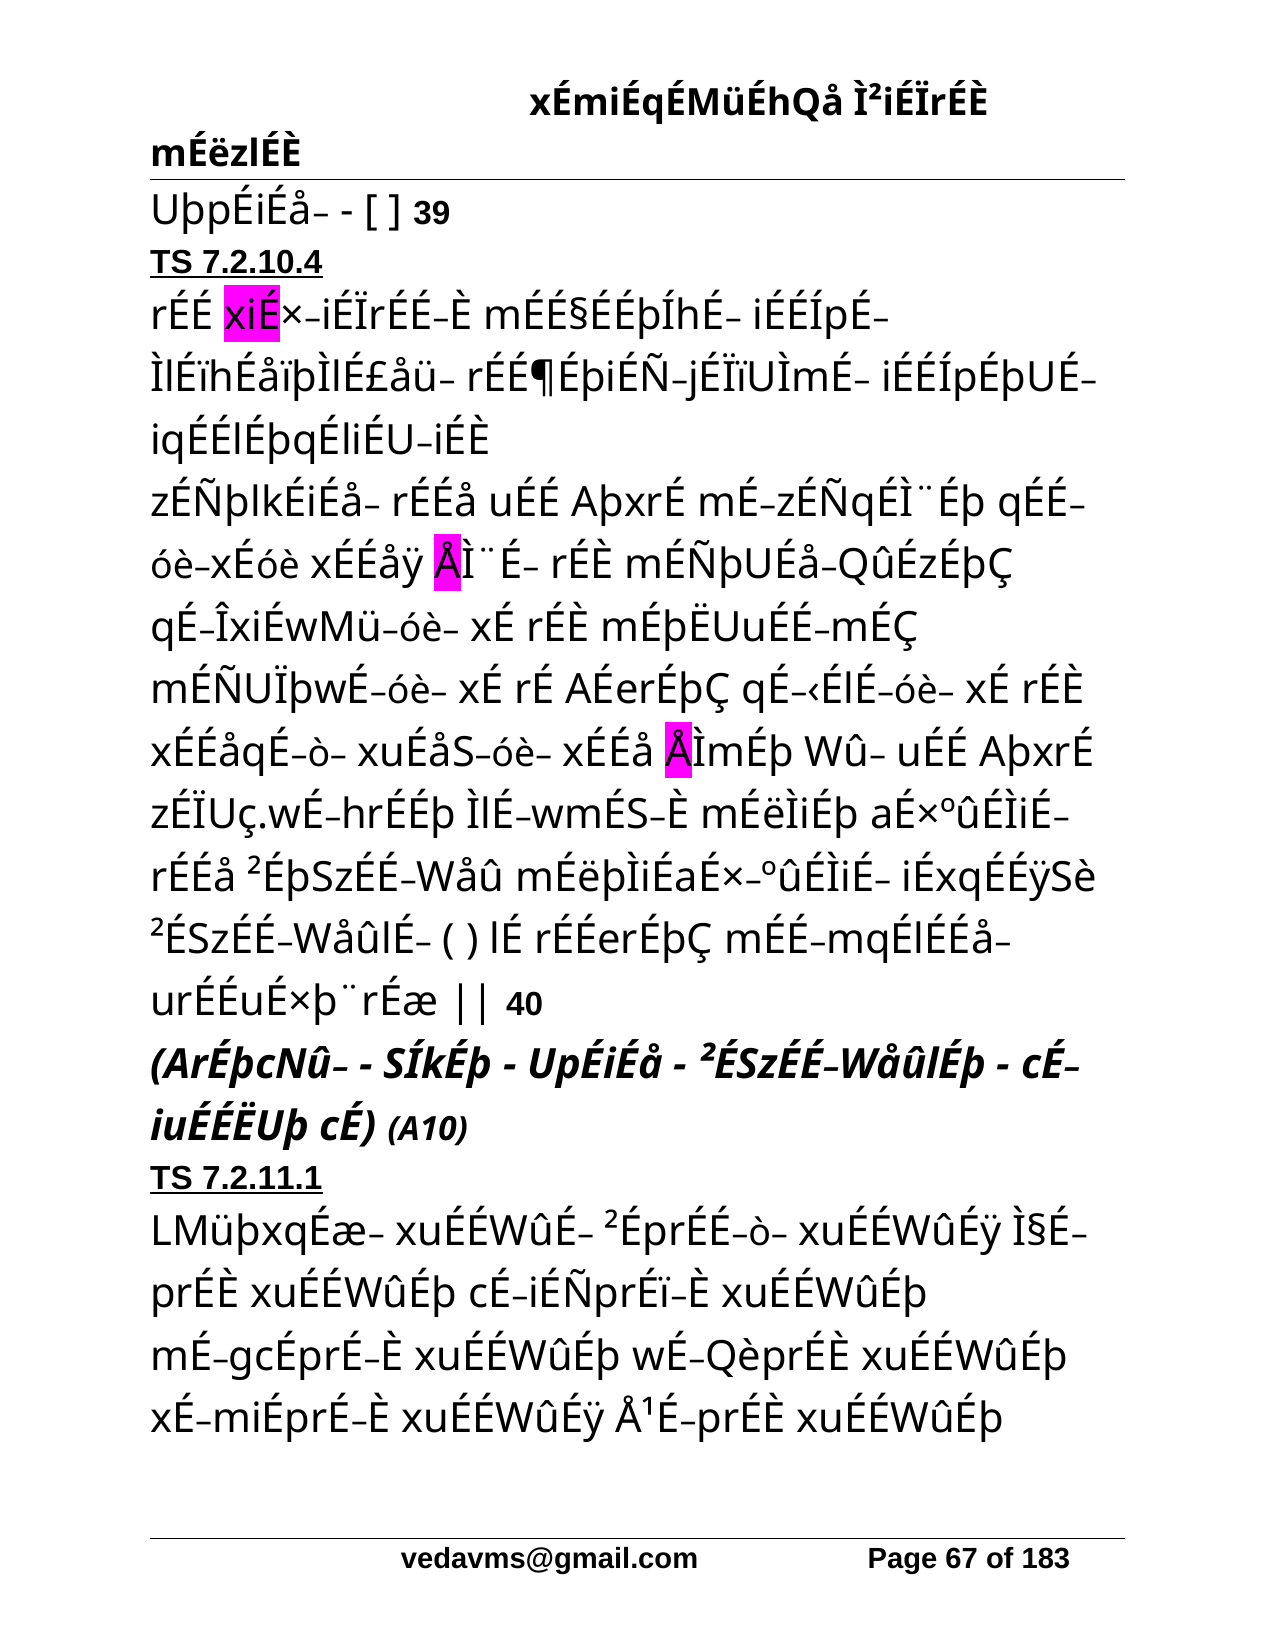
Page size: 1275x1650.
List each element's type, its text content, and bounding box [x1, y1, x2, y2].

text LMüþxqÉæ– xuÉÉWûÉ– ²ÉprÉÉ–ò– xuÉÉWûÉÿ Ì§É–prÉÈ xuÉÉWûÉþ cÉ–iÉÑprÉï–È xuÉÉWûÉþ [150, 1201, 1125, 1320]
text (ArÉþcNû– - SÍkÉþ - UpÉiÉå - ²ÉSzÉÉ–WåûlÉþ - cÉ–iuÉÉËUþ cÉ) (A10) [150, 1033, 1125, 1153]
text xÉÇ pÉþUÌiÉ– rÉÉ Ì²–iÉÏrÉÉþ rÉ–¥ÉÇ iÉÉÍpÉ–UÉ UþpÉiÉå– - [ ] 39 [150, 180, 1125, 237]
text qÉ–ÎxiÉwMü–óè– xÉ rÉÈ mÉþËUuÉÉ–mÉÇ mÉÑUÏþwÉ–óè– xÉ rÉ AÉerÉþÇ qÉ–‹ÉlÉ–óè– xÉ rÉÈ [150, 597, 1125, 716]
text mÉ–gcÉprÉ–È xuÉÉWûÉþ wÉ–QèprÉÈ xuÉÉWûÉþ xÉ–miÉprÉ–È xuÉÉWûÉÿ Å¹É–prÉÈ xuÉÉWûÉþ [150, 1325, 1125, 1444]
text zÉÑþlkÉiÉå– rÉÉå uÉÉ AþxrÉ mÉ–zÉÑqÉÌ¨Éþ qÉÉ–óè–xÉóè xÉÉåÿ ÅÌ¨É– rÉÈ mÉÑþUÉå–QûÉzÉþÇ [150, 472, 1125, 591]
text TS 7.2.11.1 [150, 1158, 1125, 1197]
text xÉÉåqÉ–ò– xuÉåS–óè– xÉÉå ÅÌmÉþ Wû– uÉÉ AþxrÉ zÉÏUç.wÉ–hrÉÉþ ÌlÉ–wmÉS–È mÉëÌiÉþ aÉ×ºûÉÌiÉ– [150, 722, 1125, 841]
text rÉÉå ²ÉþSzÉÉ–Wåû mÉëþÌiÉaÉ×–ºûÉÌiÉ– iÉxqÉÉÿSè ²ÉSzÉÉ–WåûlÉ– ( ) lÉ rÉÉerÉþÇ mÉÉ–mqÉlÉÉå– urÉÉuÉ×þ¨rÉæ || 40 [150, 846, 1125, 1028]
text TS 7.2.10.4 [150, 243, 1125, 281]
text rÉÉ xiÉ×–iÉÏrÉÉ–È mÉÉ§ÉÉþÍhÉ– iÉÉÍpÉ–ÌlÉïhÉåïþÌlÉ£åü– rÉÉ¶ÉþiÉÑ–jÉÏïUÌmÉ– iÉÉÍpÉþUÉ–iqÉÉlÉþqÉliÉU–iÉÈ [150, 285, 1139, 466]
